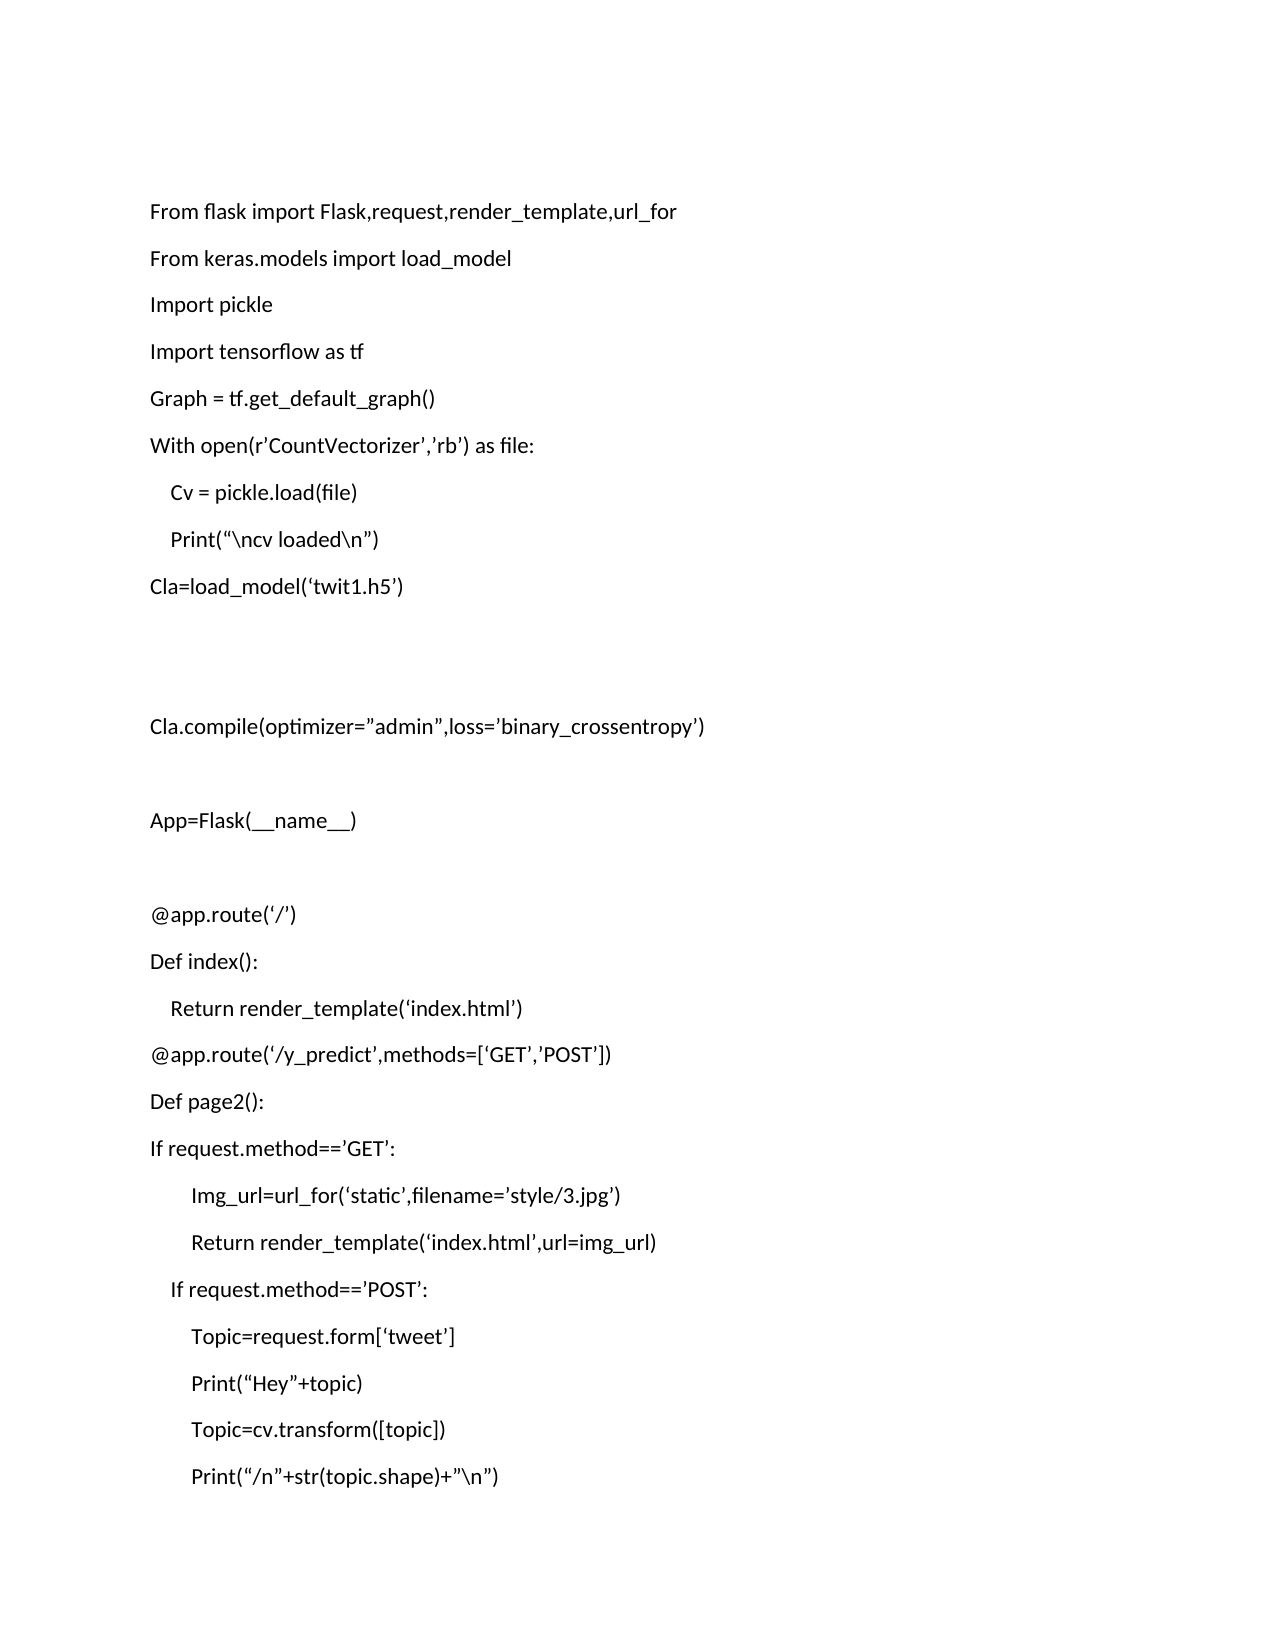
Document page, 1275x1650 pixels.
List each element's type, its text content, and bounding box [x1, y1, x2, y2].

text If request.method==’GET’: [150, 1134, 1125, 1162]
text Graph = tf.get_default_graph() [150, 384, 1125, 412]
text From flask import Flask,request,render_template,url_for [150, 197, 1125, 225]
text Cla=load_model(‘twit1.h5’) [150, 572, 1125, 600]
text Print(“Hey”+topic) [150, 1369, 1125, 1397]
text @app.route(‘/y_predict’,methods=[‘GET’,’POST’]) [150, 1041, 1125, 1069]
text Import pickle [150, 291, 1125, 319]
text Topic=request.form[‘tweet’] [150, 1322, 1125, 1350]
text Img_url=url_for(‘static’,filename=’style/3.jpg’) [150, 1181, 1125, 1209]
text Def page2(): [150, 1087, 1125, 1116]
text Topic=cv.transform([topic]) [150, 1416, 1125, 1444]
text Cv = pickle.load(file) [150, 478, 1125, 506]
text Return render_template(‘index.html’) [150, 994, 1125, 1022]
text Print(“/n”+str(topic.shape)+”\n”) [150, 1462, 1125, 1491]
text Cla.compile(optimizer=”admin”,loss=’binary_crossentropy’) [150, 712, 1125, 741]
text Def index(): [150, 947, 1125, 975]
text With open(r’CountVectorizer’,’rb’) as file: [150, 431, 1125, 459]
text Print(“\ncv loaded\n”) [150, 525, 1125, 553]
text @app.route(‘/’) [150, 900, 1125, 928]
text Import tensorflow as tf [150, 337, 1125, 366]
text Return render_template(‘index.html’,url=img_url) [150, 1228, 1125, 1256]
text App=Flask(__name__) [150, 806, 1125, 834]
text From keras.models import load_model [150, 244, 1125, 272]
text If request.method==’POST’: [150, 1275, 1125, 1303]
